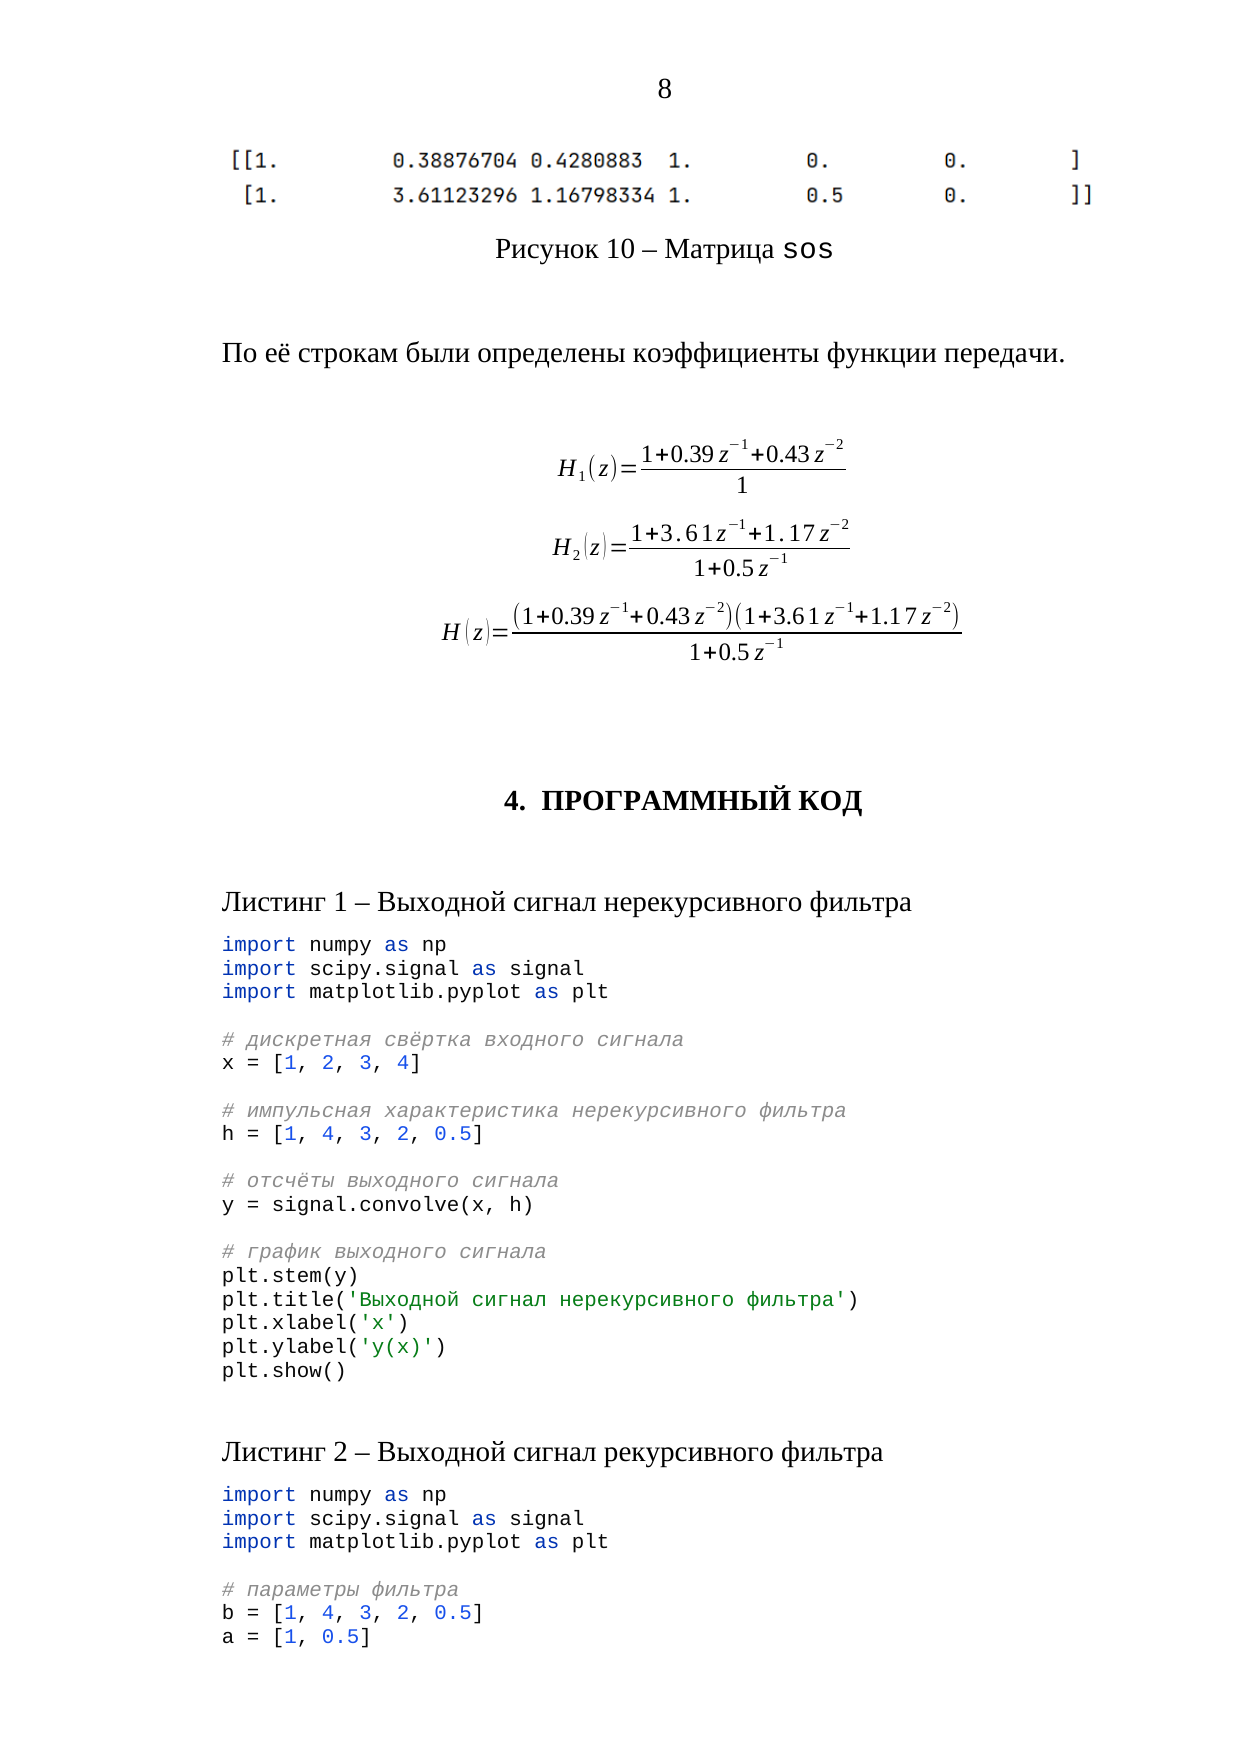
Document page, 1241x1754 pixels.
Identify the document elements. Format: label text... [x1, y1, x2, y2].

text Рисунок 10 – Матрица sos [148, 231, 1181, 267]
text Листинг 1 – Выходной сигнал нерекурсивного фильтра [148, 884, 1181, 917]
picture [219, 137, 1110, 214]
text По её строкам были определены коэффициенты функции передачи. [148, 335, 1181, 369]
text Листинг 2 – Выходной сигнал рекурсивного фильтра [148, 1434, 1181, 1467]
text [222, 1484, 1181, 1649]
subtitle программный код [185, 783, 1181, 817]
text import numpy as np import scipy.signal as signal import matplotlib.pyplot as plt # дискретная свёртка входного сигнала x = [1, 2, 3, 4] # импульсная характеристика нерекурсивного фильтра h = [1, 4, 3, 2, 0.5] # отсчёты выходного сигнала y = signal.convolve(x, h) # график выходного сигнала plt.stem(y) plt.title('Выходной сигнал нерекурсивного фильтра') plt.xlabel('x') plt.ylabel('y(x)') plt.show() [222, 934, 1181, 1383]
